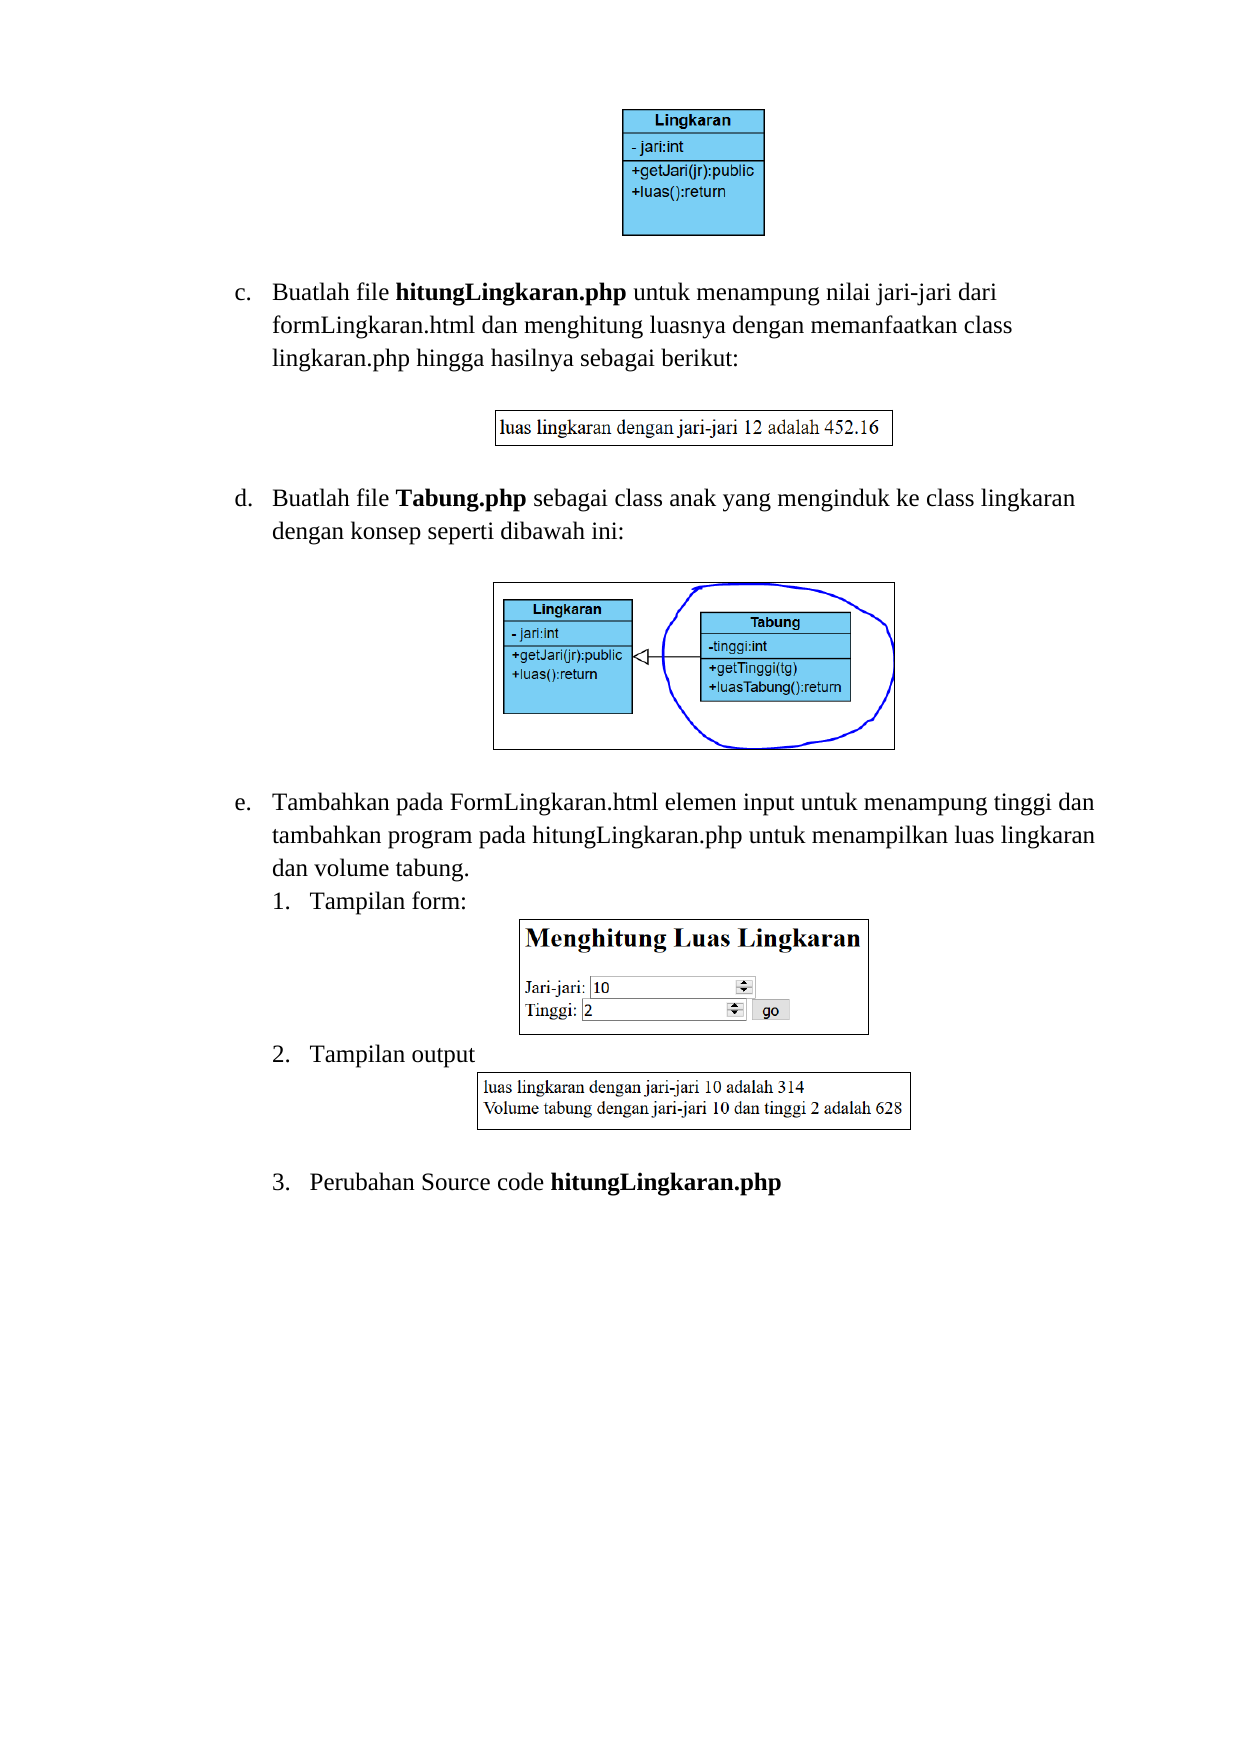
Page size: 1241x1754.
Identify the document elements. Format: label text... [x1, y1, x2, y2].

list Tampilan output [272, 1039, 1116, 1068]
picture [617, 103, 770, 241]
picture [520, 920, 868, 1034]
list Tambahkan pada FormLingkaran.html elemen input untuk menampung tinggi dan tambahkan program pada hitungLingkaran.php untuk menampilkan luas lingkaran dan volume tabung. [234, 787, 1116, 881]
list Perubahan Source code hitungLingkaran.php [272, 1167, 1116, 1196]
picture [478, 1073, 910, 1129]
list Buatlah file hitungLingkaran.php untuk menampung nilai jari-jari dari formLingkaran.html dan menghitung luasnya dengan memanfaatkan class lingkaran.php hingga hasilnya sebagai berikut: [234, 277, 1116, 372]
picture [494, 583, 894, 749]
list Buatlah file Tabung.php sebagai class anak yang menginduk ke class lingkaran dengan konsep seperti dibawah ini: [234, 483, 1116, 545]
picture [496, 411, 892, 445]
list Tampilan form: [272, 886, 1116, 914]
